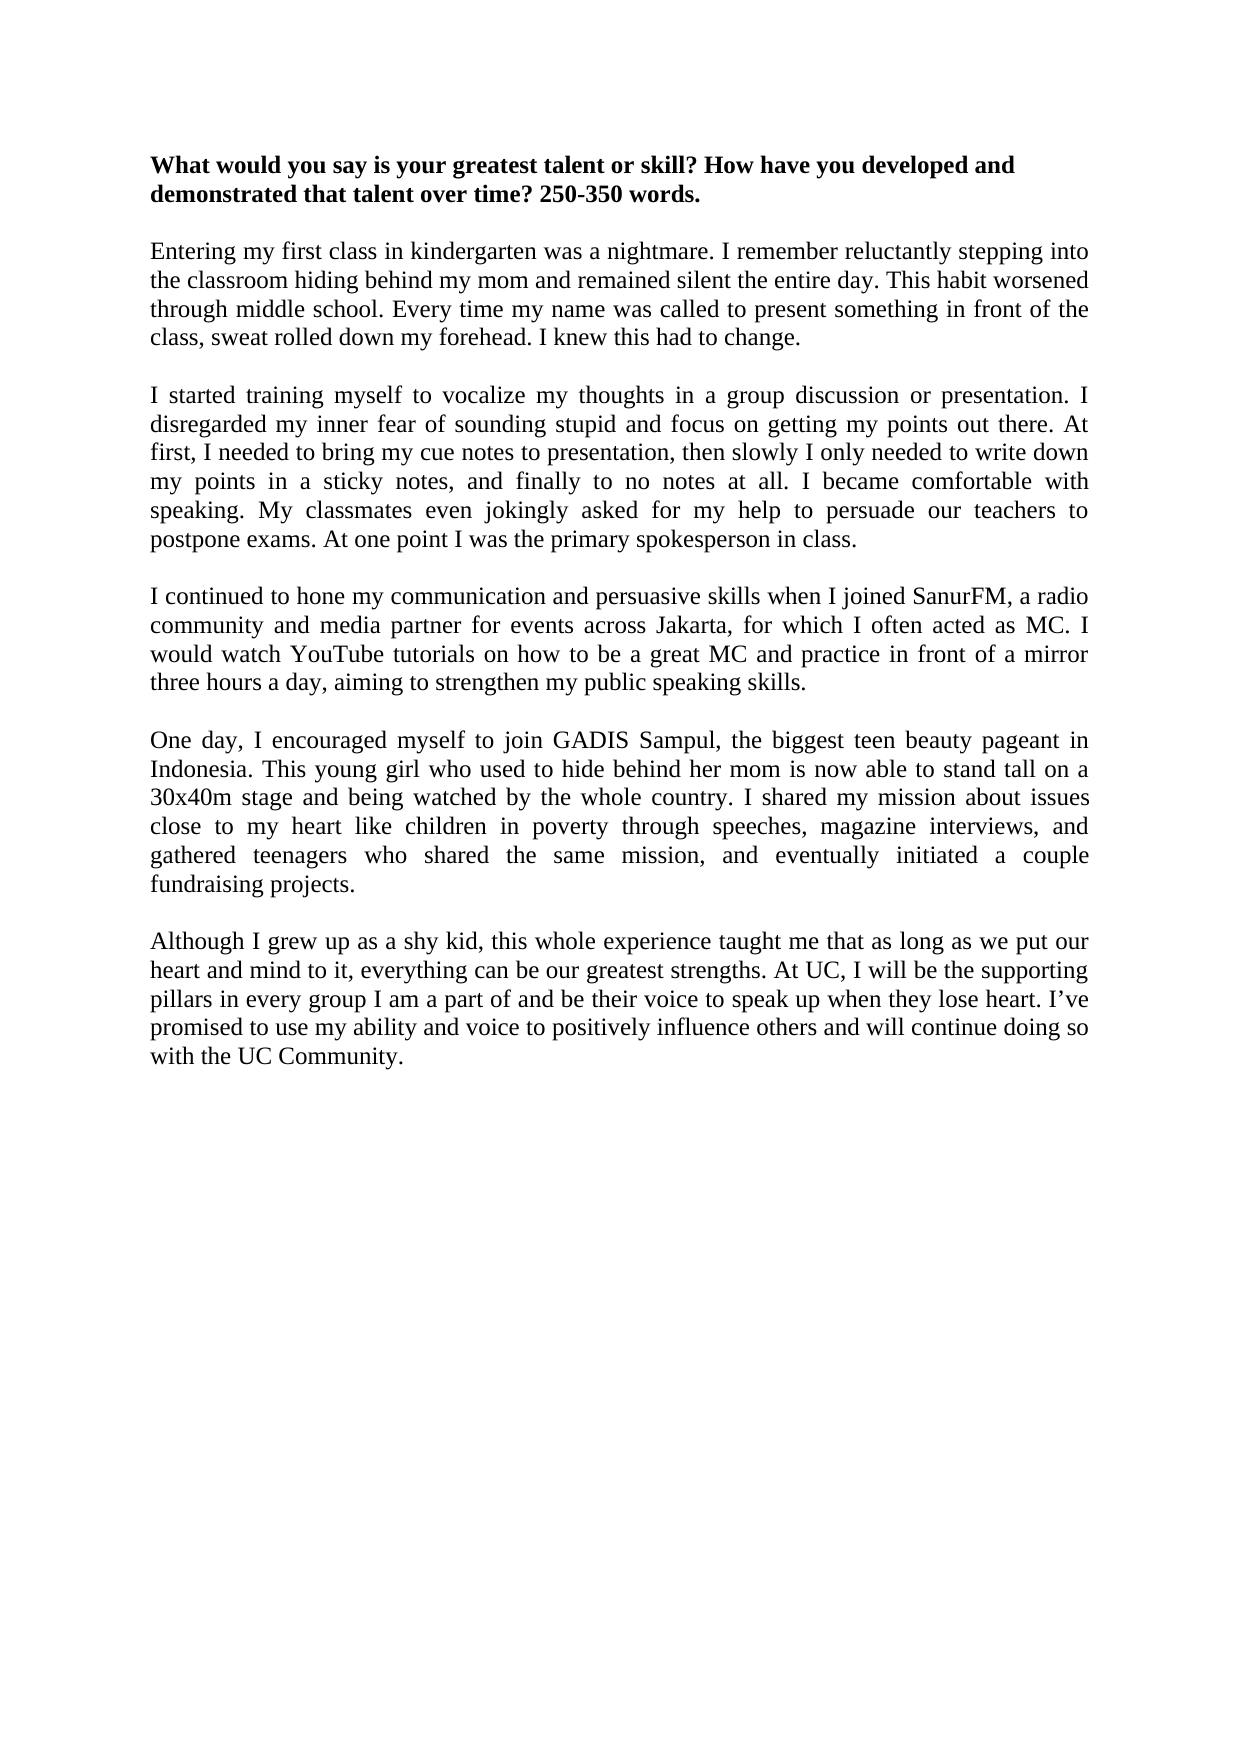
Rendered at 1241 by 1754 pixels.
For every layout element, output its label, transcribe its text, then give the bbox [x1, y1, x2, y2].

text One day, I encouraged myself to join GADIS Sampul, the biggest teen beauty pageant in Indonesia. This young girl who used to hide behind her mom is now able to stand tall on a 30x40m stage and being watched by the whole country. I shared my mission about issues close to my heart like children in poverty through speeches, magazine interviews, and gathered teenagers who shared the same mission, and eventually initiated a couple fundraising projects. [150, 725, 1090, 897]
text Although I grew up as a shy kid, this whole experience taught me that as long as we put our heart and mind to it, everything can be our greatest strengths. At UC, I will be the supporting pillars in every group I am a part of and be their voice to speak up when they lose heart. I’ve promised to use my ability and voice to positively influence others and will continue doing so with the UC Community. [150, 926, 1090, 1070]
text Entering my first class in kindergarten was a nightmare. I remember reluctantly stepping into the classroom hiding behind my mom and remained silent the entire day. This habit worsened through middle school. Every time my name was called to present something in front of the class, sweat rolled down my forehead. I knew this had to change. [150, 236, 1090, 351]
text I started training myself to vocalize my thoughts in a group discussion or presentation. I disregarded my inner fear of sounding stupid and focus on getting my points out there. At first, I needed to bring my cue notes to presentation, then slowly I only needed to write down my points in a sticky notes, and finally to no notes at all. I became comfortable with speaking. My classmates even jokingly asked for my help to persuade our teachers to postpone exams. At one point I was the primary spokesperson in class. [150, 380, 1090, 552]
text I continued to hone my communication and persuasive skills when I joined SanurFM, a radio community and media partner for events across Jakarta, for which I often acted as MC. I would watch YouTube tutorials on how to be a great MC and practice in front of a mirror three hours a day, aiming to strengthen my public speaking skills. [150, 581, 1090, 696]
text What would you say is your greatest talent or skill? How have you developed and demonstrated that talent over time? 250-350 words. [150, 150, 1090, 207]
